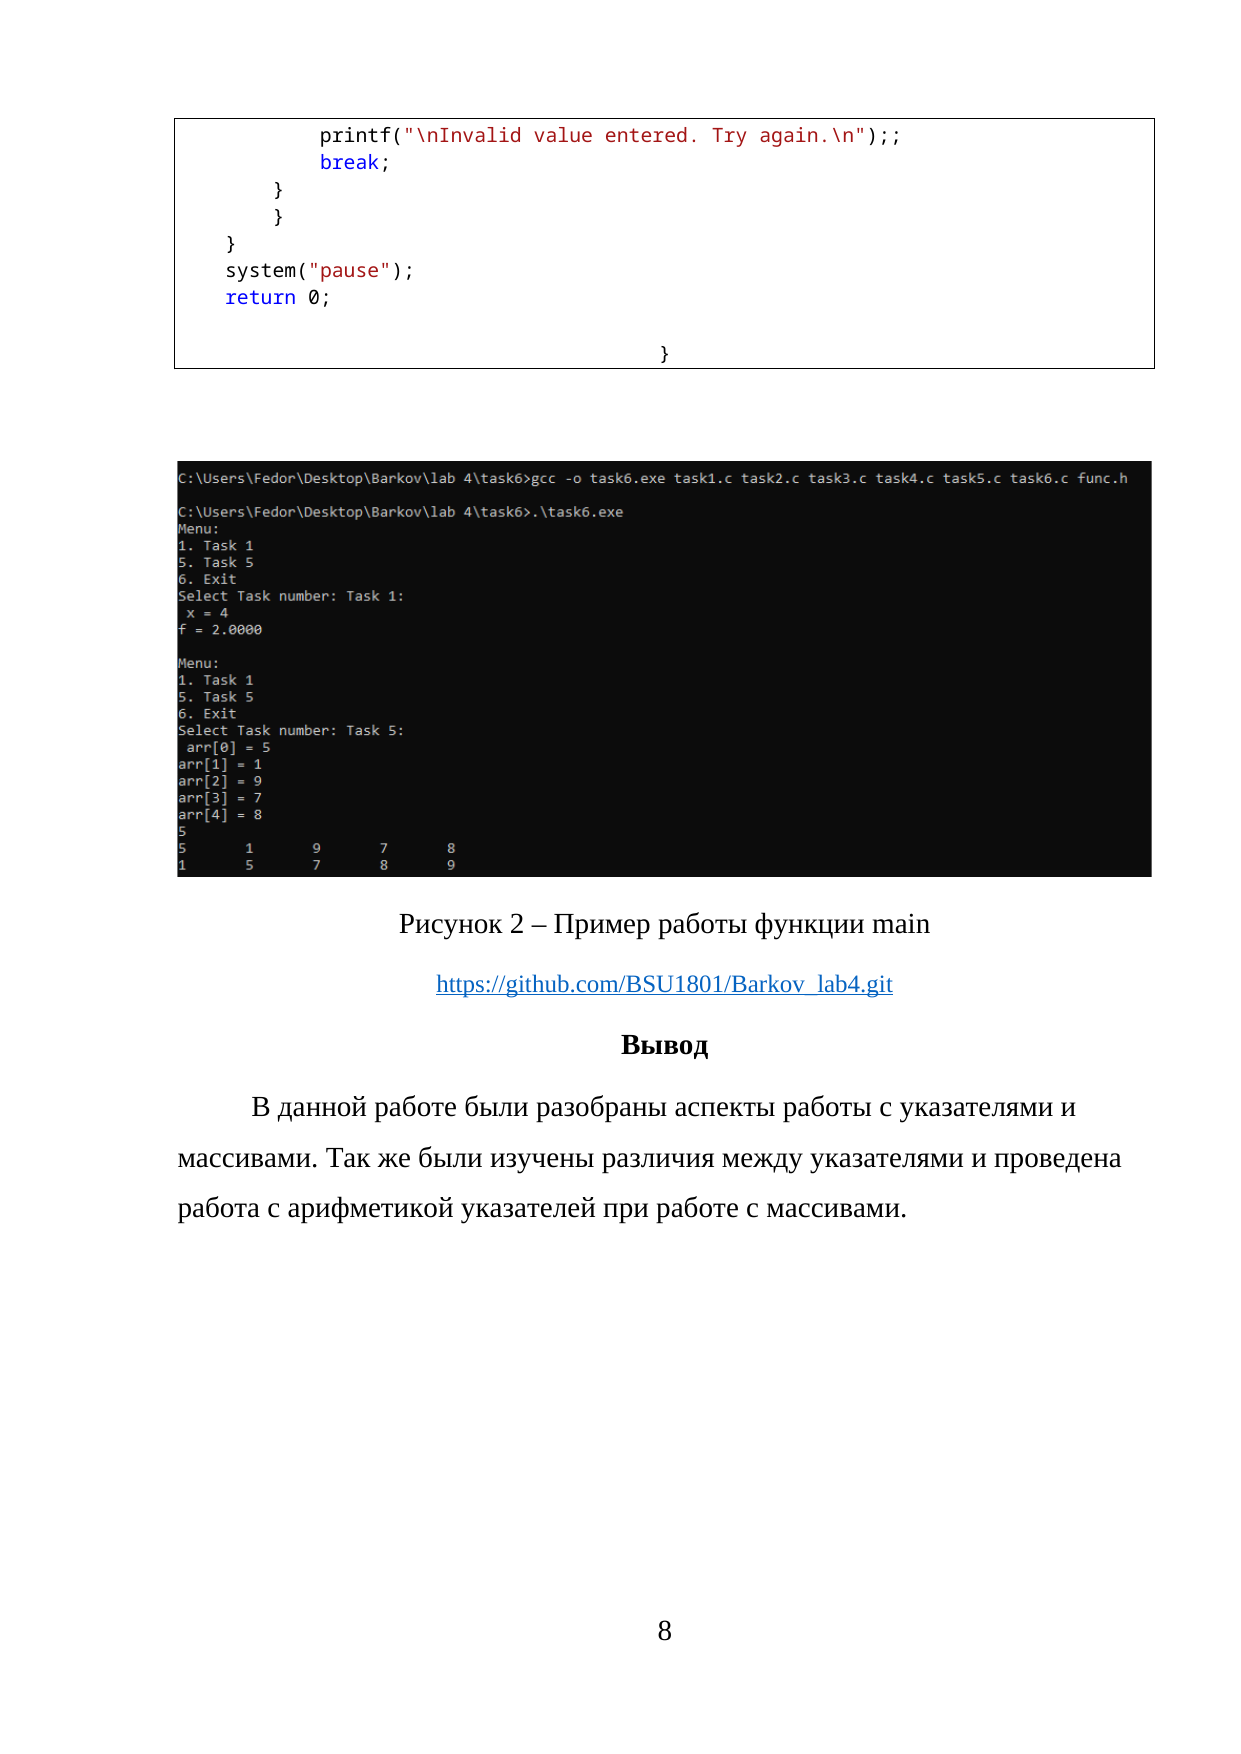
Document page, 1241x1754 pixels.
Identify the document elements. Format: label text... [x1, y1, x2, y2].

text } [175, 336, 1154, 368]
text Вывод [177, 1027, 1152, 1060]
text system("pause"); [177, 256, 1152, 283]
text } [177, 202, 1152, 229]
text } [177, 175, 1152, 202]
text Рисунок 2 – Пример работы функции main [177, 906, 1152, 940]
text } [177, 229, 1152, 256]
text https://github.com/BSU1801/Barkov_lab4.git [177, 969, 1152, 998]
picture [177, 461, 1152, 877]
text printf("\nInvalid value entered. Try again.\n");; [175, 119, 1154, 148]
text break; [177, 148, 1152, 175]
text return 0; [177, 283, 1152, 310]
text В данной работе были разобраны аспекты работы с указателями и массивами. Так же были изучены различия между указателями и проведена работа с арифметикой указателей при работе с массивами. [177, 1089, 1152, 1224]
